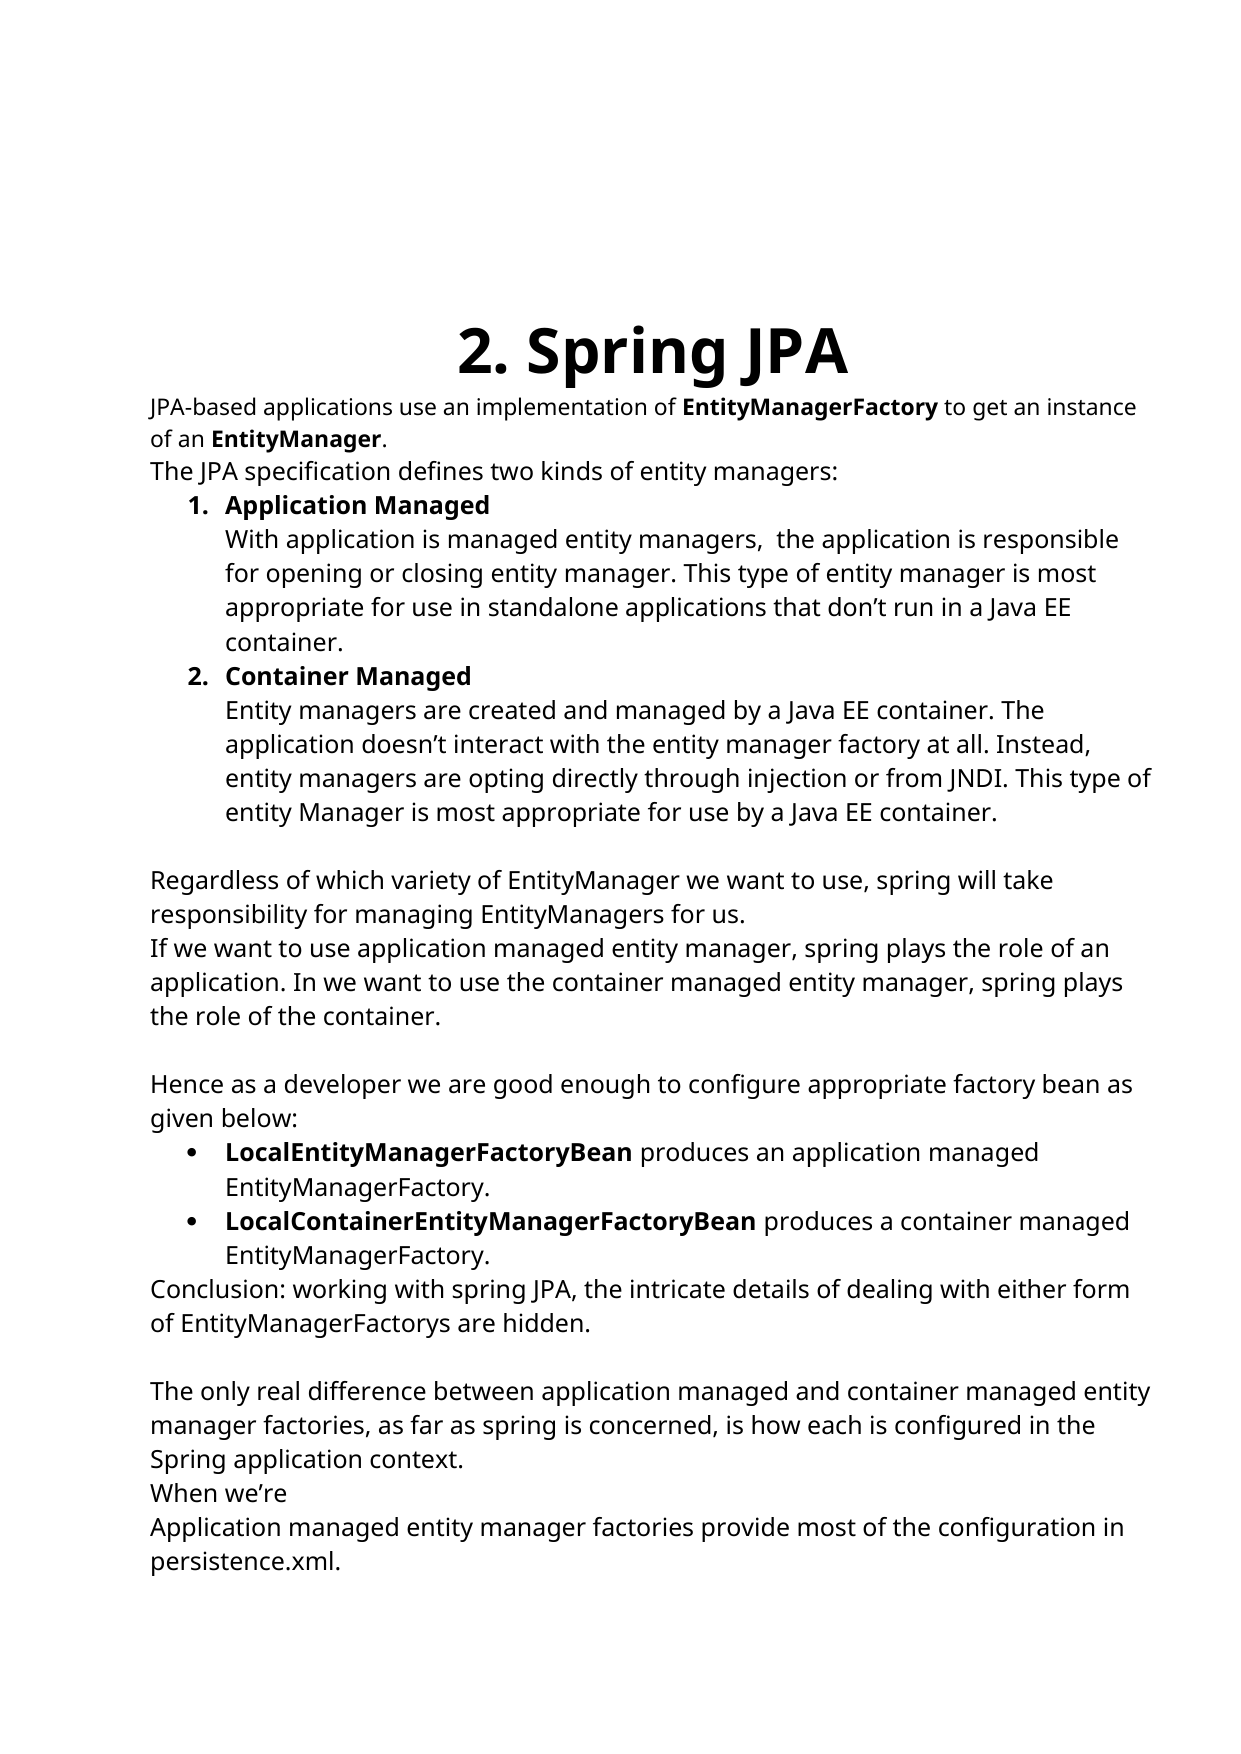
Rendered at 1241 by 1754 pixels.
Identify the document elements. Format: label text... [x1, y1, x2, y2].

text JPA-based applications use an implementation of EntityManagerFactory to get an instance of an EntityManager. [150, 391, 1155, 454]
list Container Managed [187, 658, 1155, 692]
text If we want to use application managed entity manager, spring plays the role of an application. In we want to use the container managed entity manager, spring plays the role of the container. [150, 931, 1155, 1033]
text Regardless of which variety of EntityManager we want to use, spring will take responsibility for managing EntityManagers for us. [150, 863, 1155, 931]
text Hence as a developer we are good enough to configure appropriate factory bean as given below: [150, 1067, 1155, 1135]
text When we’re [150, 1476, 1155, 1510]
text 2. Spring JPA [150, 306, 1155, 391]
list Application Managed [187, 488, 1155, 522]
text With application is managed entity managers, the application is responsible for opening or closing entity manager. This type of entity manager is most appropriate for use in standalone applications that don’t run in a Java EE container. [225, 522, 1155, 658]
list LocalEntityManagerFactoryBean produces an application managed EntityManagerFactory. [187, 1135, 1155, 1203]
text Entity managers are created and managed by a Java EE container. The application doesn’t interact with the entity manager factory at all. Instead, entity managers are opting directly through injection or from JNDI. This type of entity Manager is most appropriate for use by a Java EE container. [225, 692, 1155, 828]
text Application managed entity manager factories provide most of the configuration in persistence.xml. [150, 1510, 1155, 1578]
text Conclusion: working with spring JPA, the intricate details of dealing with either form of EntityManagerFactorys are hidden. [150, 1271, 1155, 1339]
list LocalContainerEntityManagerFactoryBean produces a container managed EntityManagerFactory. [187, 1203, 1155, 1271]
text The JPA specification defines two kinds of entity managers: [150, 454, 1155, 488]
